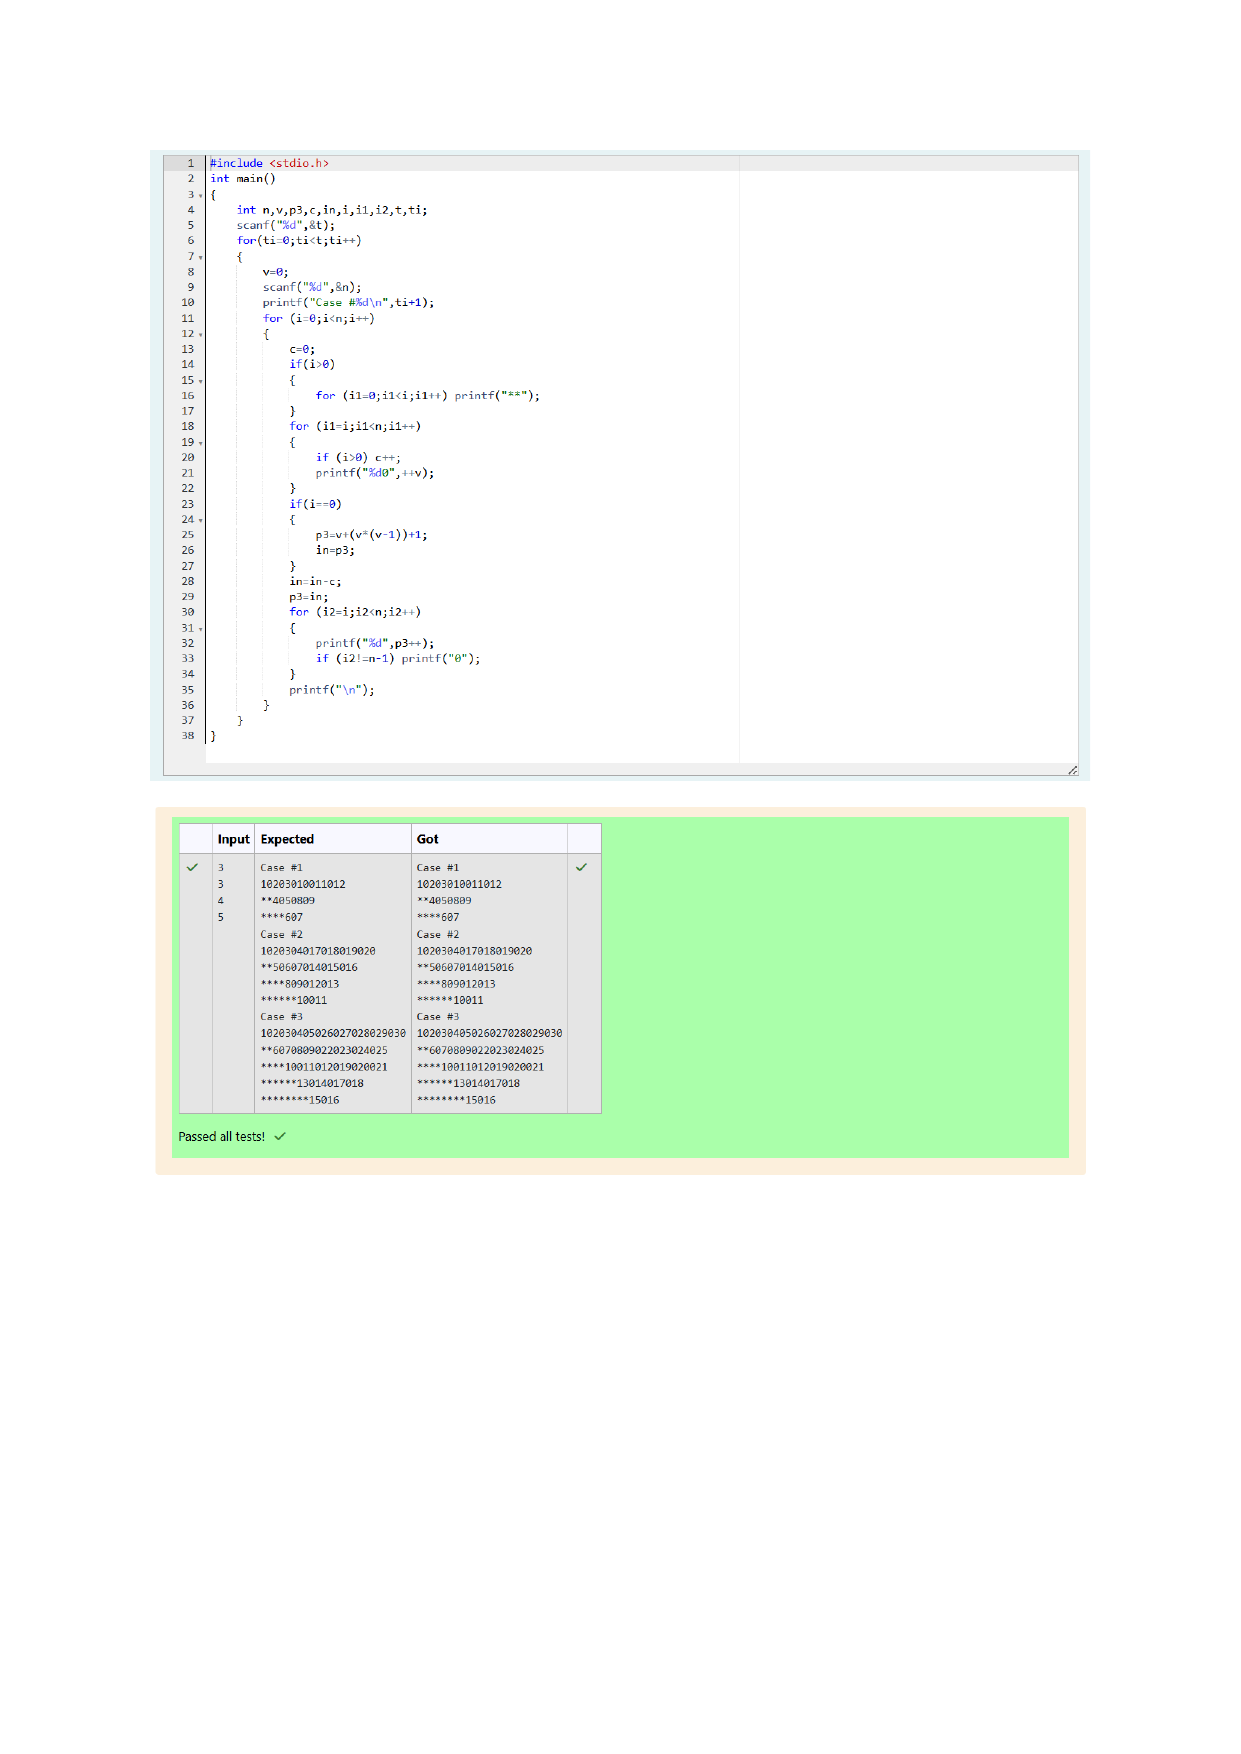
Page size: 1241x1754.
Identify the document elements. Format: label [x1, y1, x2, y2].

picture [150, 799, 1091, 1178]
picture [150, 150, 1091, 781]
